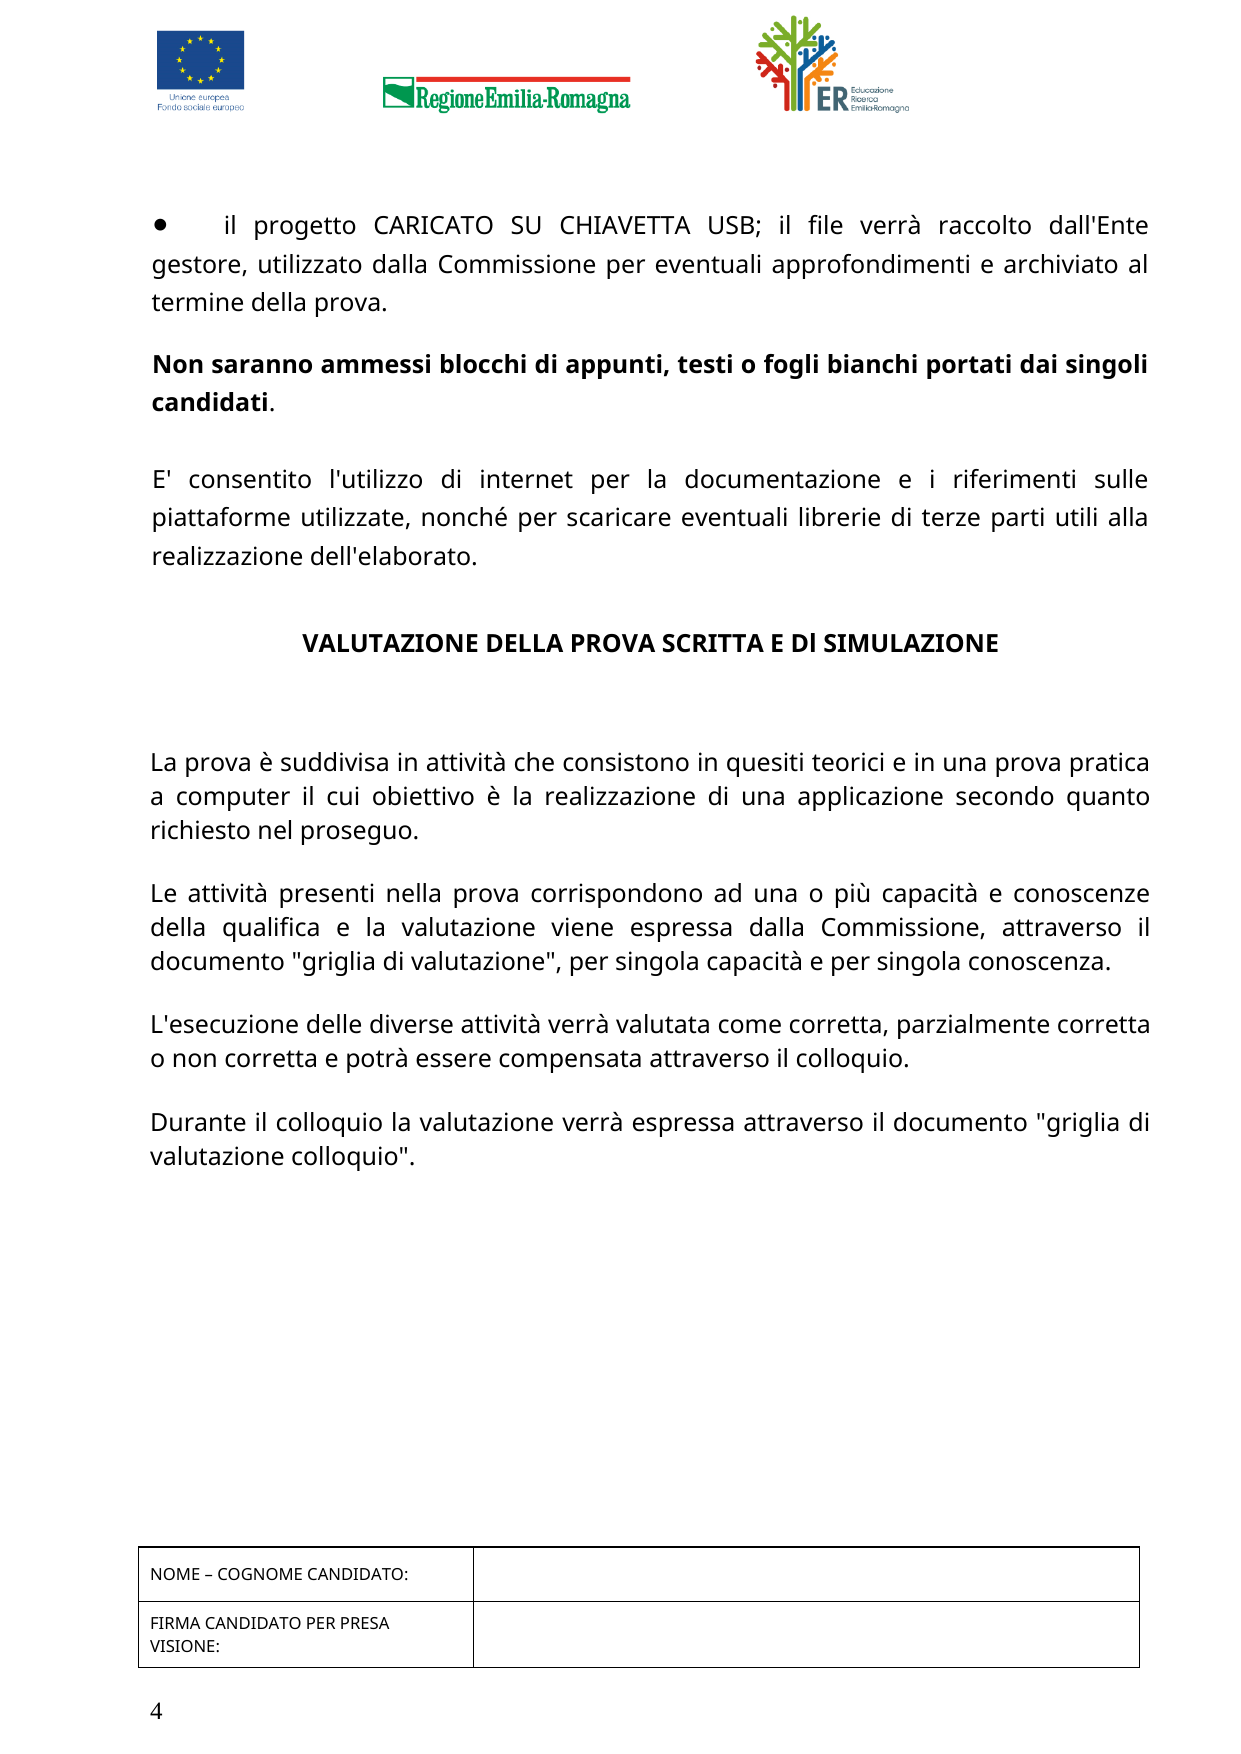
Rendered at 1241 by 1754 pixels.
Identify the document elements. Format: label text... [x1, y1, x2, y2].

text VALUTAZIONE DELLA PROVA SCRITTA E Dl SIMULAZIONE [150, 626, 1151, 660]
text Durante il colloquio la valutazione verrà espressa attraverso il documento "griglia di valutazione colloquio". [150, 1104, 1152, 1172]
text La prova è suddivisa in attività che consistono in quesiti teorici e in una prova pratica a computer il cui obiettivo è la realizzazione di una applicazione secondo quanto richiesto nel proseguo. [150, 744, 1152, 847]
text Le attività presenti nella prova corrispondono ad una o più capacità e conoscenze della qualifica e la valutazione viene espressa dalla Commissione, attraverso il documento "griglia di valutazione", per singola capacità e per singola conoscenza. [150, 876, 1152, 978]
list il progetto CARICATO SU CHIAVETTA USB; il file verrà raccolto dall'Ente gestore, utilizzato dalla Commissione per eventuali approfondimenti e archiviato al termine della prova. [151, 202, 1150, 319]
text Non saranno ammessi blocchi di appunti, testi o fogli bianchi portati dai singoli candidati. [151, 347, 1150, 419]
text L'esecuzione delle diverse attività verrà valutata come corretta, parzialmente corretta o non corretta e potrà essere compensata attraverso il colloquio. [150, 1007, 1152, 1075]
text E' consentito l'utilizzo di internet per la documentazione e i riferimenti sulle piattaforme utilizzate, nonché per scaricare eventuali librerie di terze parti utili alla realizzazione dell'elaborato. [151, 462, 1150, 572]
picture [150, 14, 924, 132]
